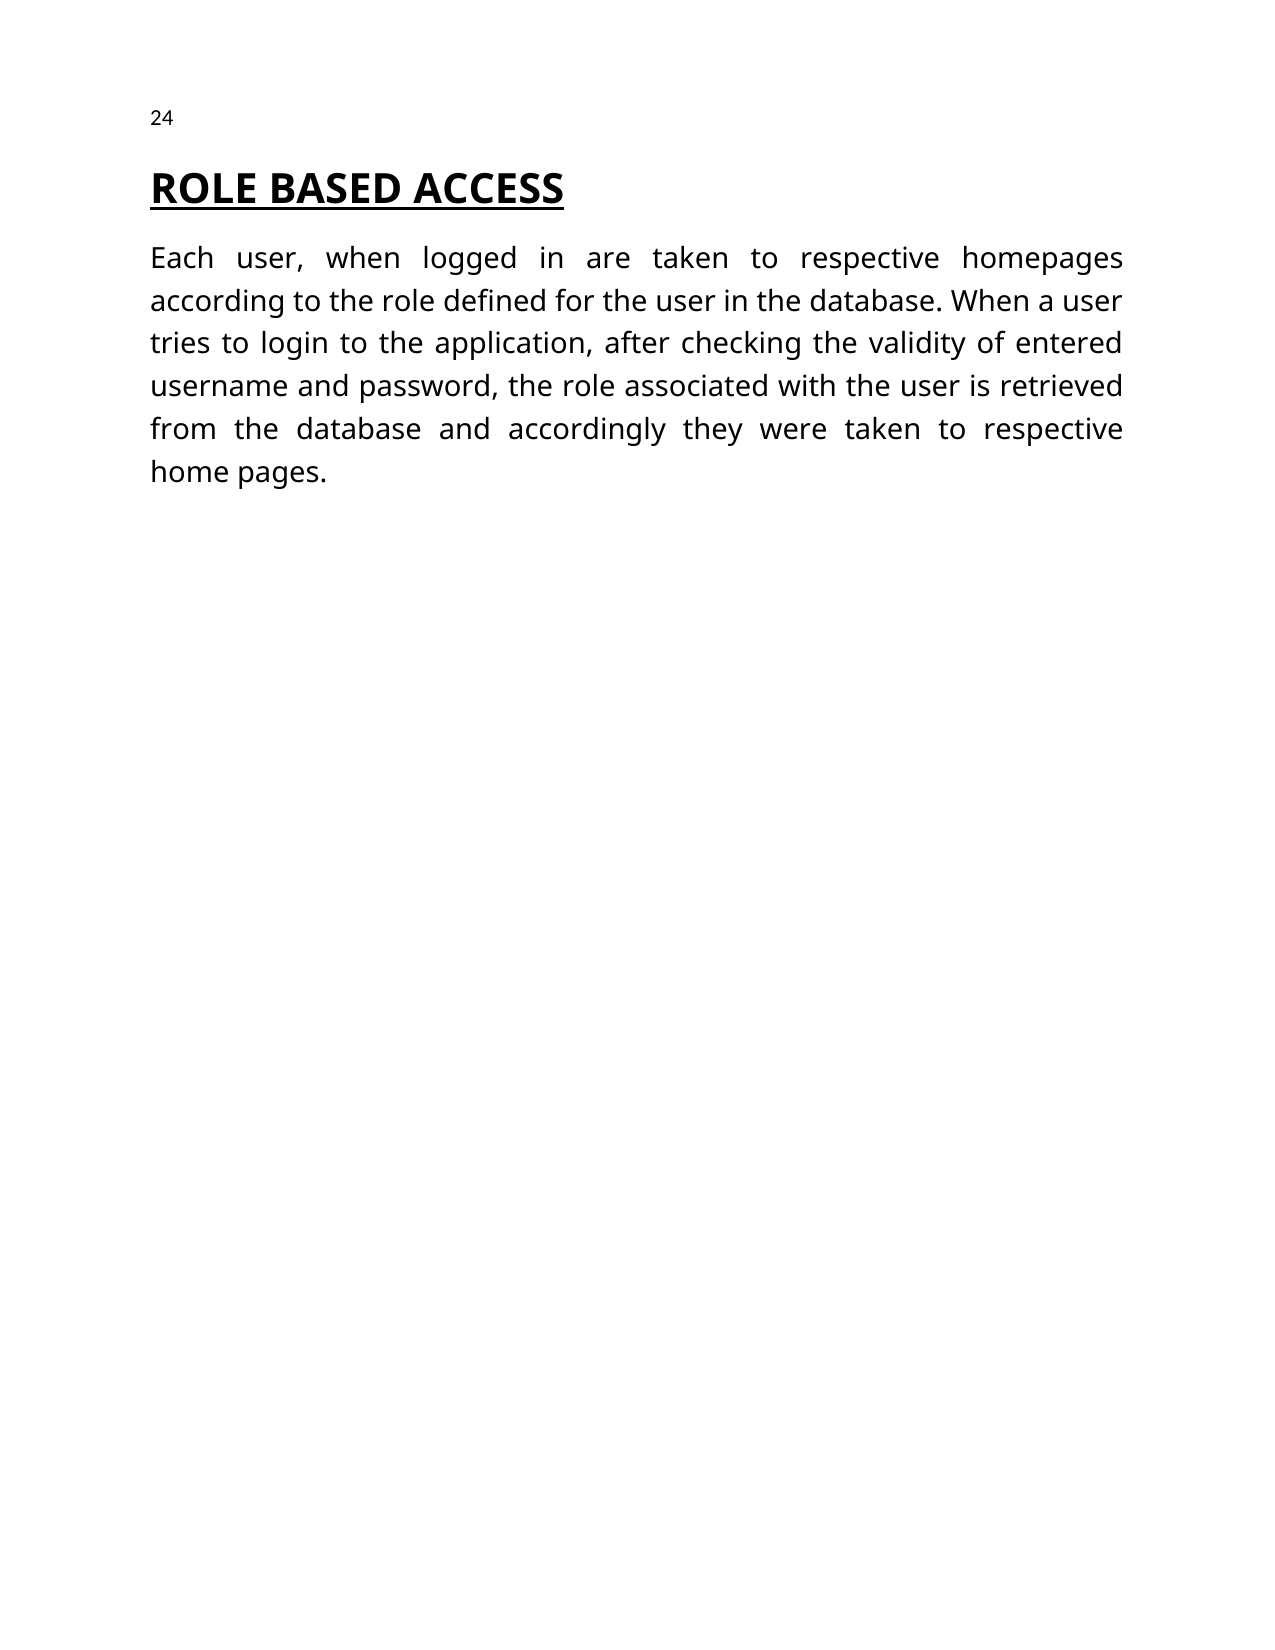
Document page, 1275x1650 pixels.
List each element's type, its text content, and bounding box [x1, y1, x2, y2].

text ROLE BASED ACCESS [150, 159, 1125, 216]
text Each user, when logged in are taken to respective homepages according to the role defined for the user in the database. When a user tries to login to the application, after checking the validity of entered username and password, the role associated with the user is retrieved from the database and accordingly they were taken to respective home pages. [150, 237, 1125, 491]
